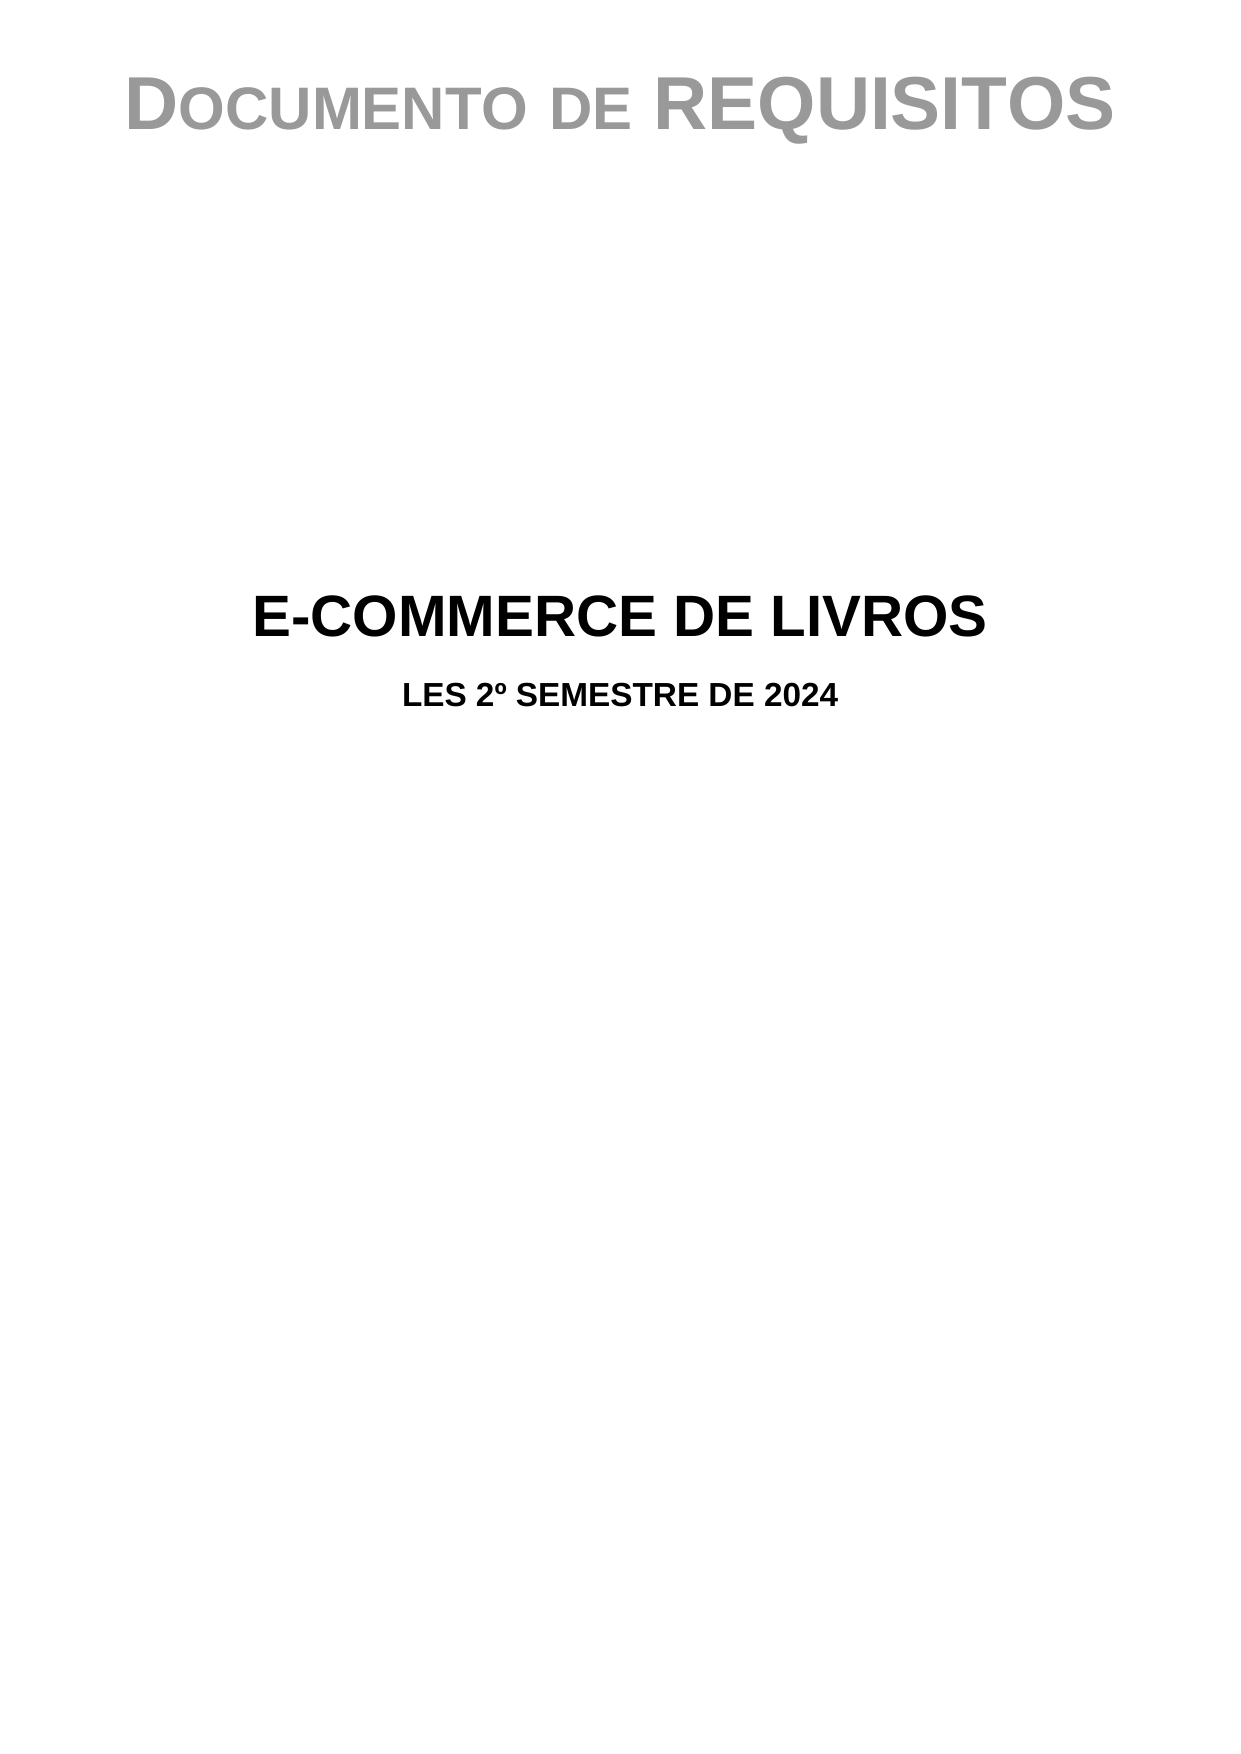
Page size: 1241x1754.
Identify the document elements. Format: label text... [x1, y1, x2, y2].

text LES 2º SEMESTRE DE 2024 [59, 675, 1181, 713]
text Documento de REQUISITOS [59, 59, 1181, 145]
text E-COMMERCE DE LIVROS [59, 581, 1181, 648]
